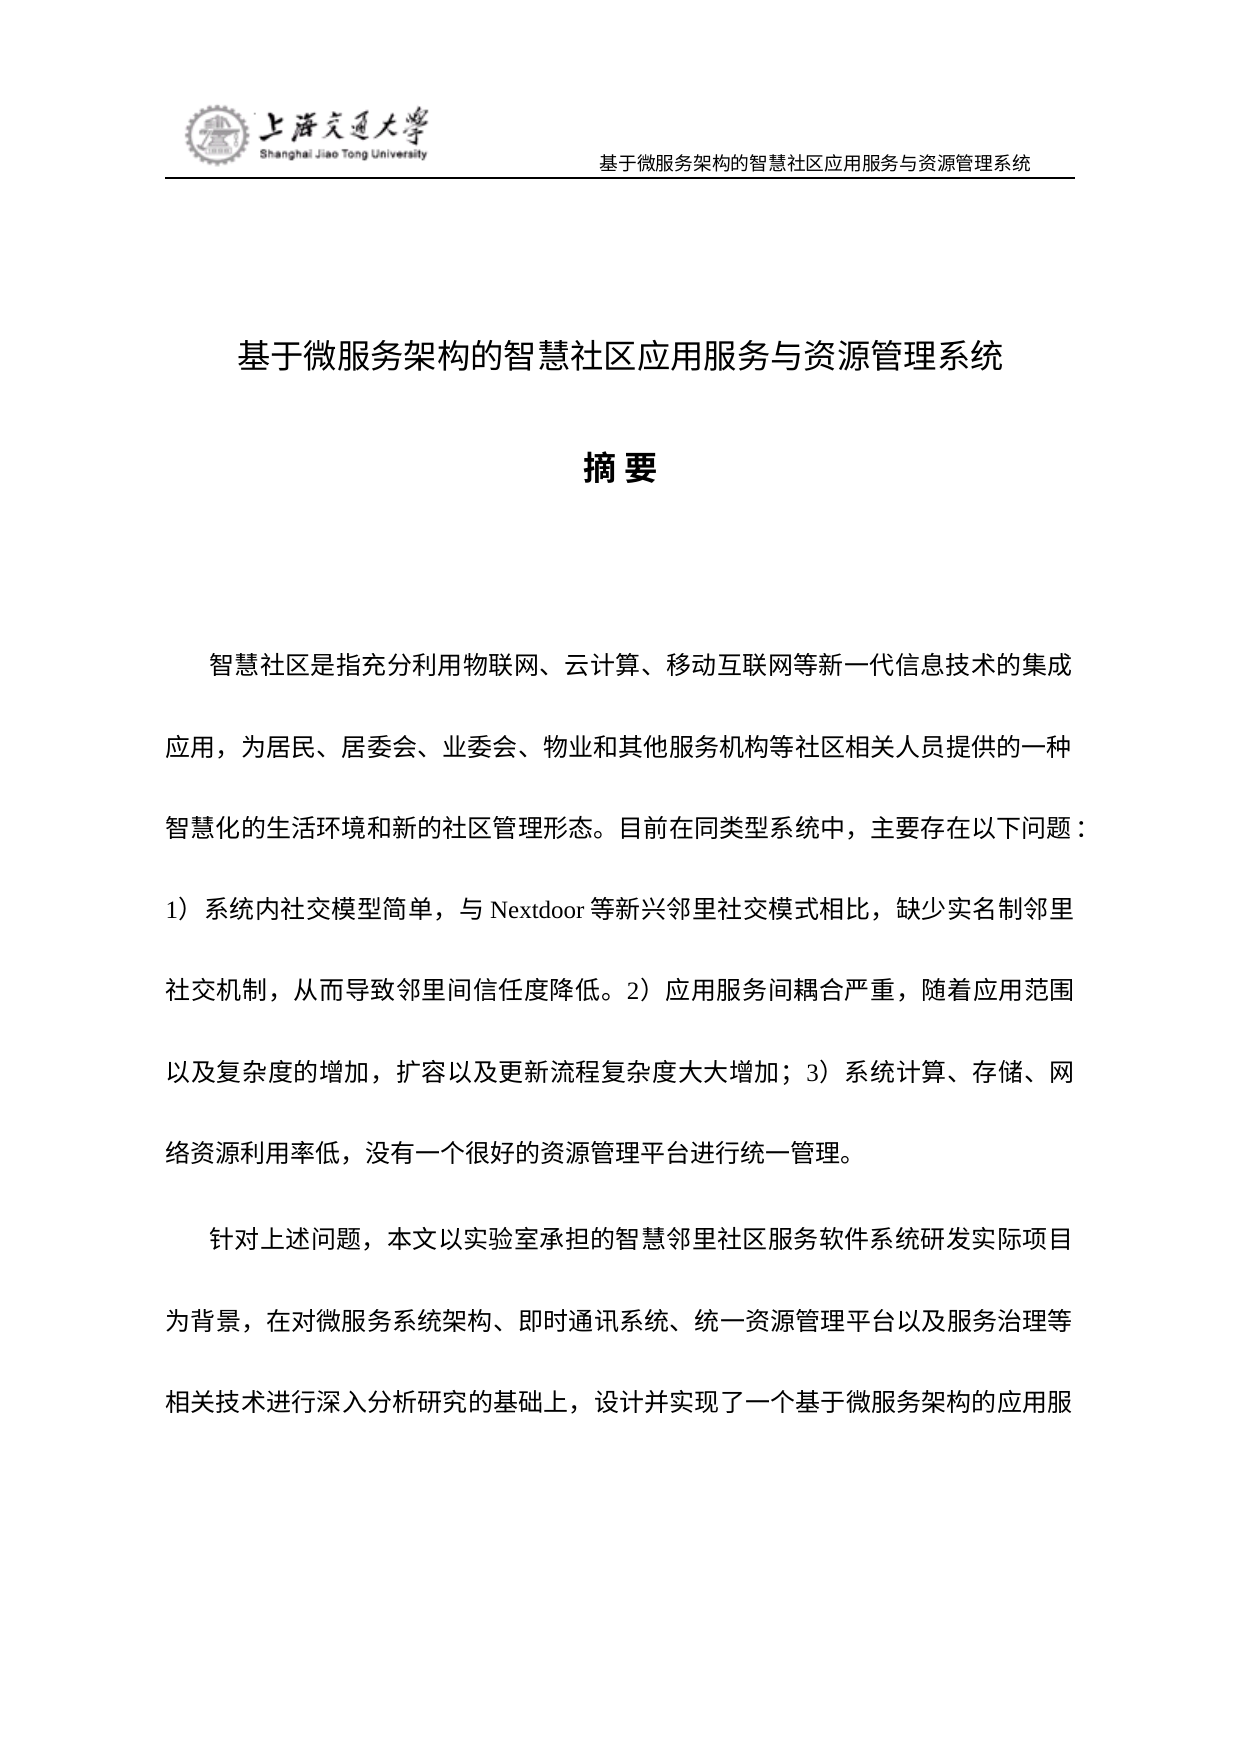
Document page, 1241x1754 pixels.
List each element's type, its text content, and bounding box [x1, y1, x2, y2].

text 基于微服务架构的智慧社区应用服务与资源管理系统 [165, 321, 1075, 386]
text 智慧社区是指充分利用物联网、云计算、移动互联网等新一代信息技术的集成应用，为居民、居委会、业委会、物业和其他服务机构等社区相关人员提供的一种智慧化的生活环境和新的社区管理形态。目前在同类型系统中，主要存在以下问题：1）系统内社交模型简单，与Nextdoor等新兴邻里社交模式相比，缺少实名制邻里社交机制，从而导致邻里间信任度降低。2）应用服务间耦合严重，随着应用范围以及复杂度的增加，扩容以及更新流程复杂度大大增加；3）系统计算、存储、网络资源利用率低，没有一个很好的资源管理平台进行统一管理。 [165, 631, 1075, 1184]
picture [165, 88, 444, 170]
subtitle 摘 要 [165, 433, 1075, 498]
